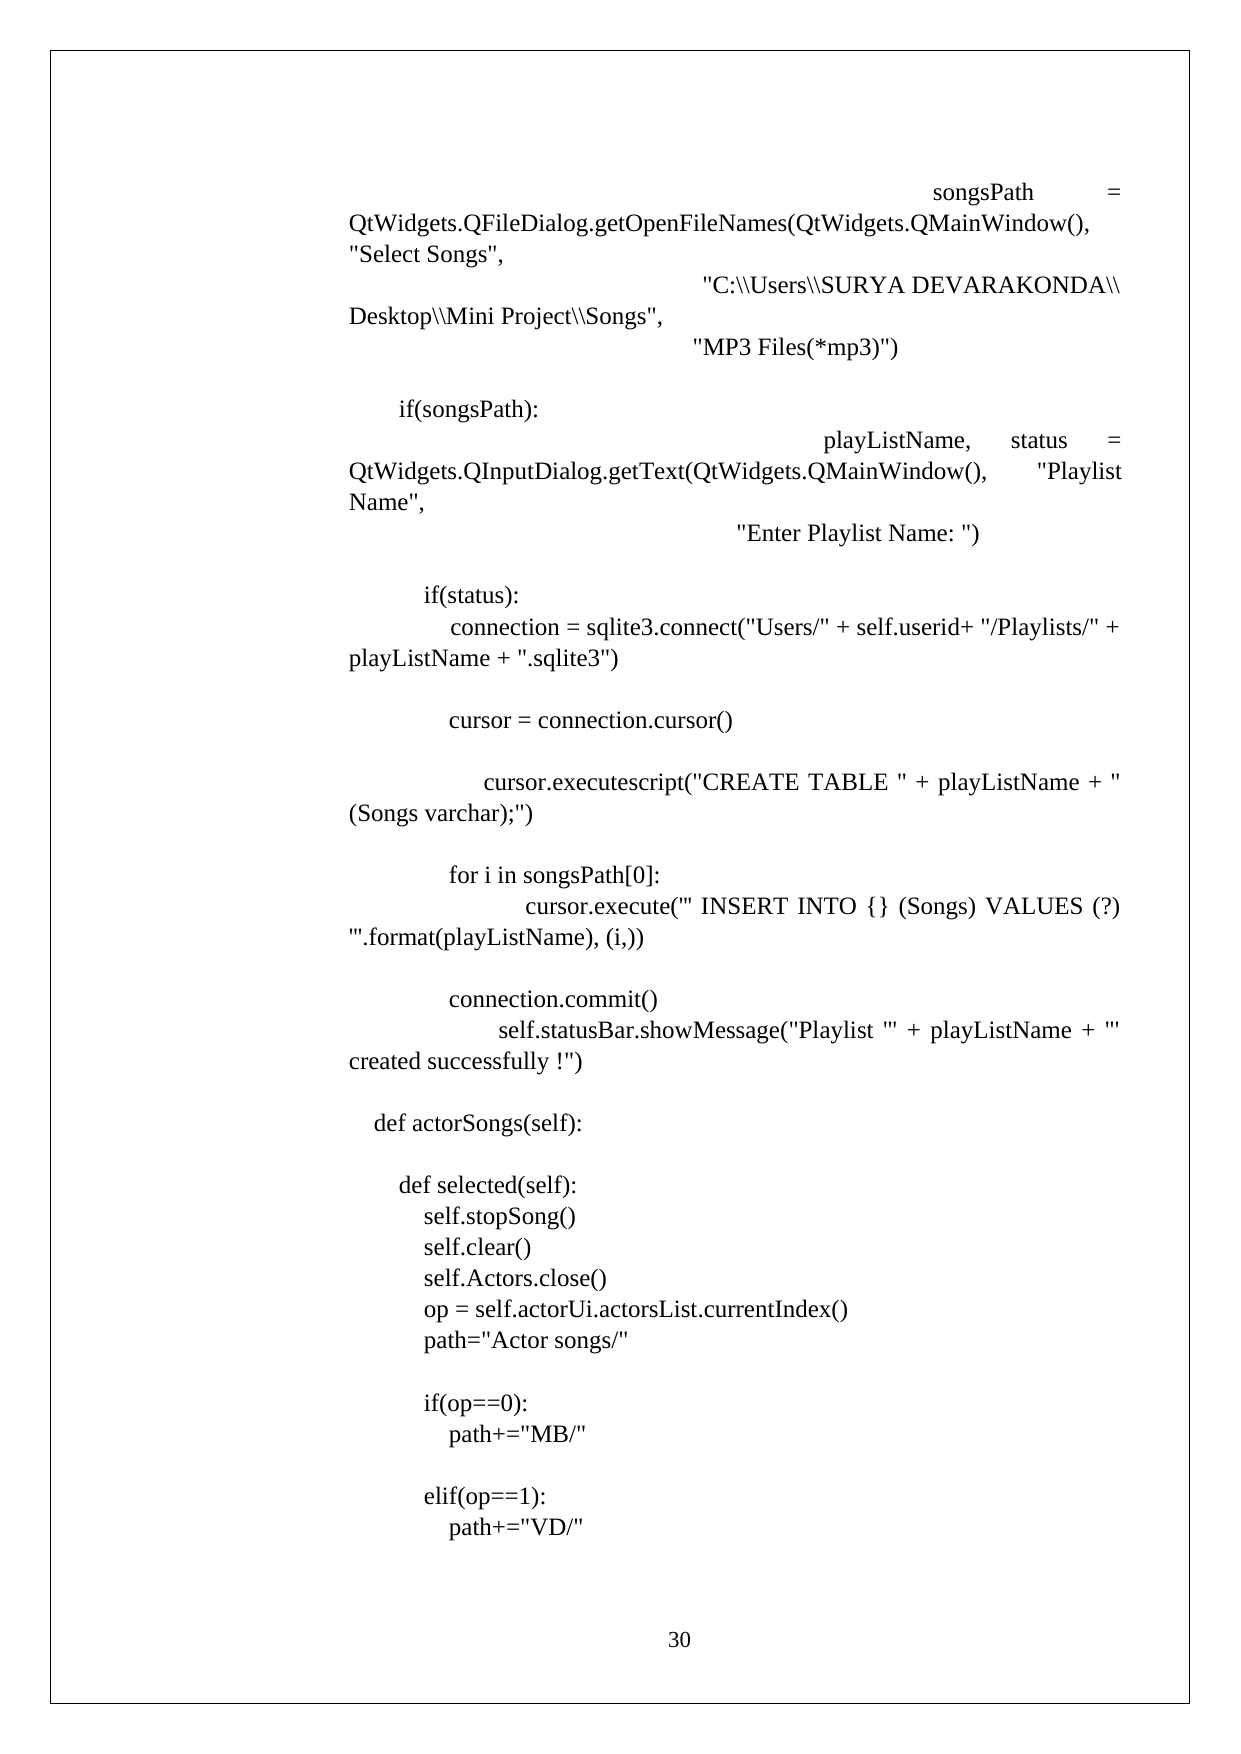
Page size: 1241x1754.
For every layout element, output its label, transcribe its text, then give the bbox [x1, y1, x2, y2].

list path+="VD/" [349, 1512, 1122, 1541]
list path+="MB/" [349, 1419, 1122, 1447]
list if(op==0): [349, 1388, 1122, 1416]
list "MP3 Files(*mp3)") [349, 332, 1122, 361]
list connection = sqlite3.connect("Users/" + self.userid+ "/Playlists/" + playListName + ".sqlite3") [349, 612, 1122, 671]
list "C:\\Users\\SURYA DEVARAKONDA\\Desktop\\Mini Project\\Songs", [349, 270, 1122, 330]
list def actorSongs(self): [349, 1108, 1122, 1137]
list "Enter Playlist Name: ") [349, 518, 1122, 547]
list self.statusBar.showMessage("Playlist '" + playListName + "' created successfully !") [349, 1015, 1122, 1075]
list cursor.executescript("CREATE TABLE " + playListName + " (Songs varchar);") [349, 767, 1122, 827]
list self.clear() [349, 1232, 1122, 1261]
list songsPath = QtWidgets.QFileDialog.getOpenFileNames(QtWidgets.QMainWindow(), "Select Songs", [349, 177, 1122, 268]
list self.Actors.close() [349, 1263, 1122, 1292]
list elif(op==1): [349, 1481, 1122, 1509]
list playListName, status = QtWidgets.QInputDialog.getText(QtWidgets.QMainWindow(), "Playlist Name", [349, 425, 1122, 516]
list def selected(self): [349, 1170, 1122, 1199]
list path="Actor songs/" [349, 1326, 1122, 1354]
list op = self.actorUi.actorsList.currentIndex() [349, 1294, 1122, 1323]
list if(status): [349, 581, 1122, 609]
list cursor = connection.cursor() [349, 705, 1122, 733]
list self.stopSong() [349, 1201, 1122, 1230]
list for i in songsPath[0]: [349, 860, 1122, 889]
list cursor.execute(''' INSERT INTO {} (Songs) VALUES (?) '''.format(playListName), (i,)) [349, 891, 1122, 951]
list connection.commit() [349, 984, 1122, 1013]
list if(songsPath): [349, 394, 1122, 423]
